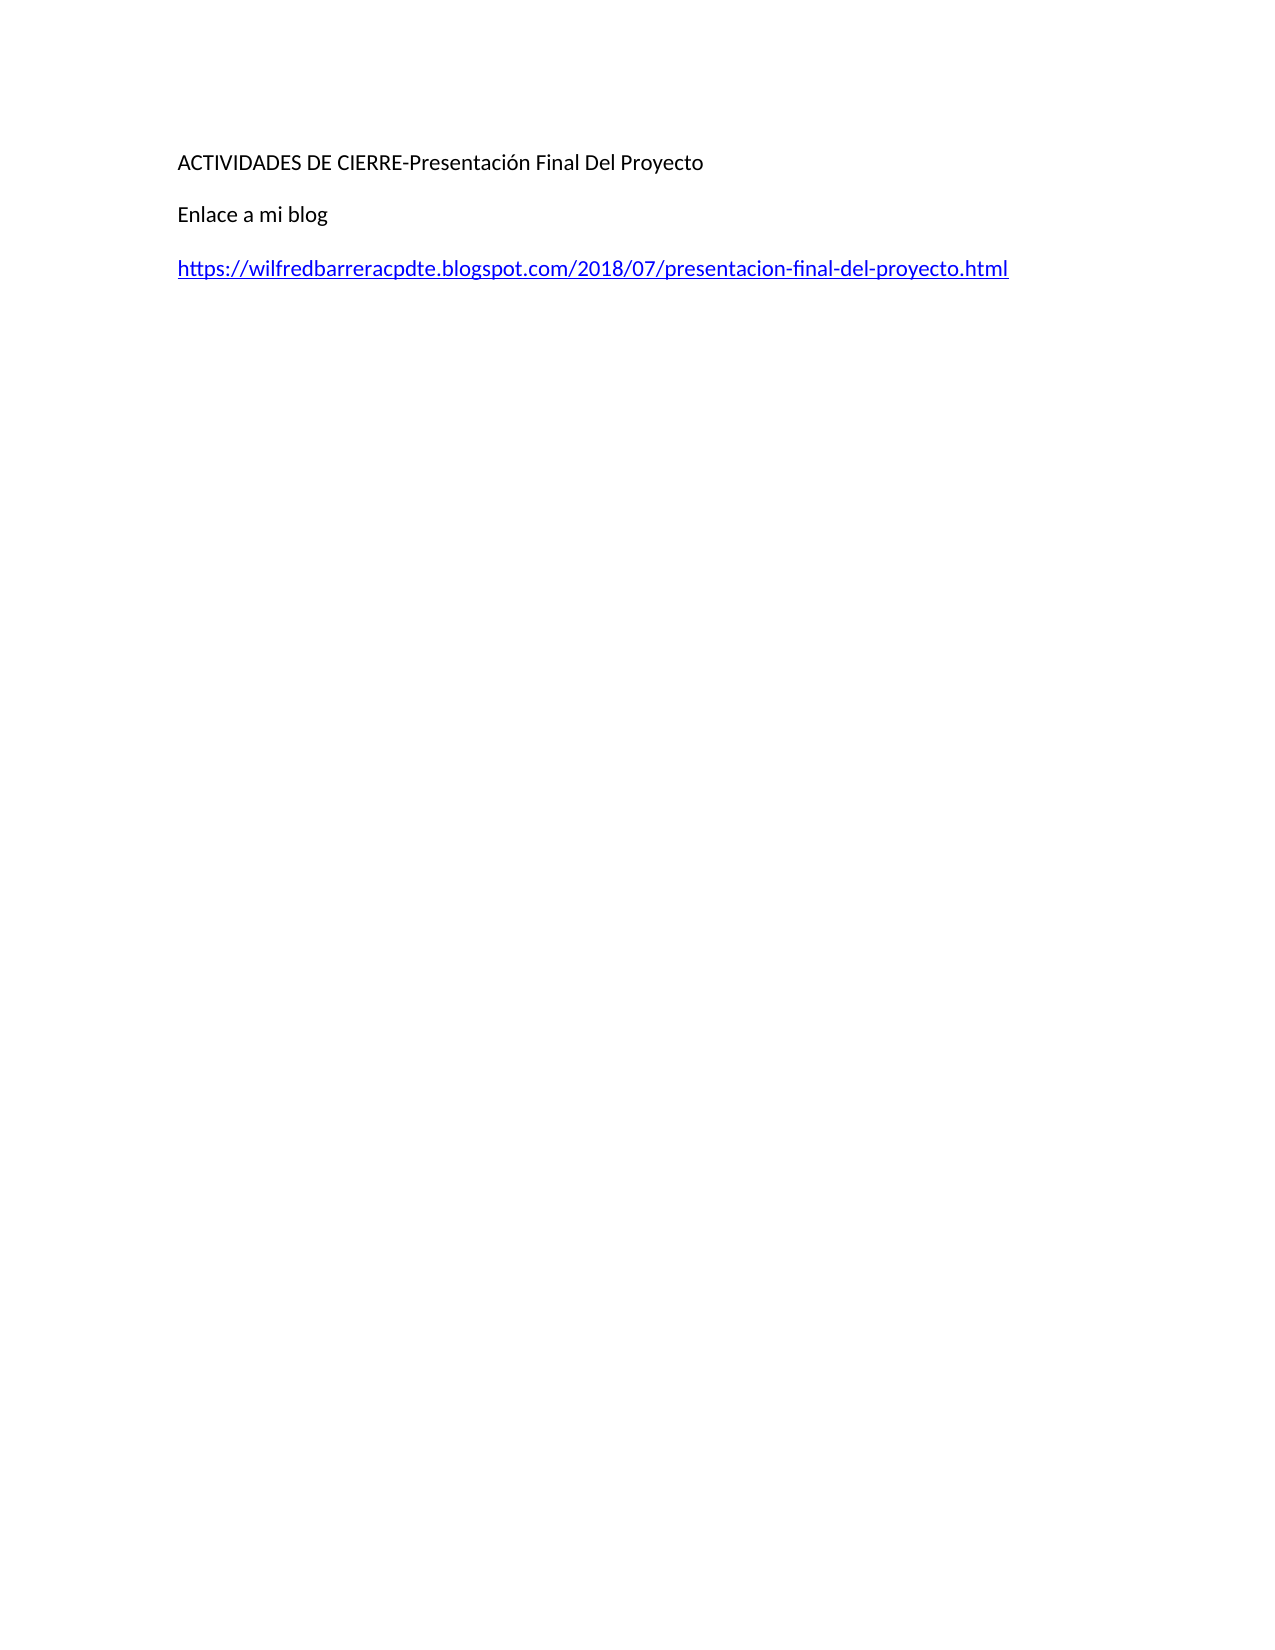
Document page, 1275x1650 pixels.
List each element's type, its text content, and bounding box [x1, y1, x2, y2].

text https://wilfredbarreracpdte.blogspot.com/2018/07/presentacion-final-del-proyecto.html [177, 254, 1098, 282]
text Enlace a mi blog [177, 201, 1098, 229]
text ACTIVIDADES DE CIERRE-Presentación Final Del Proyecto [177, 148, 1098, 176]
